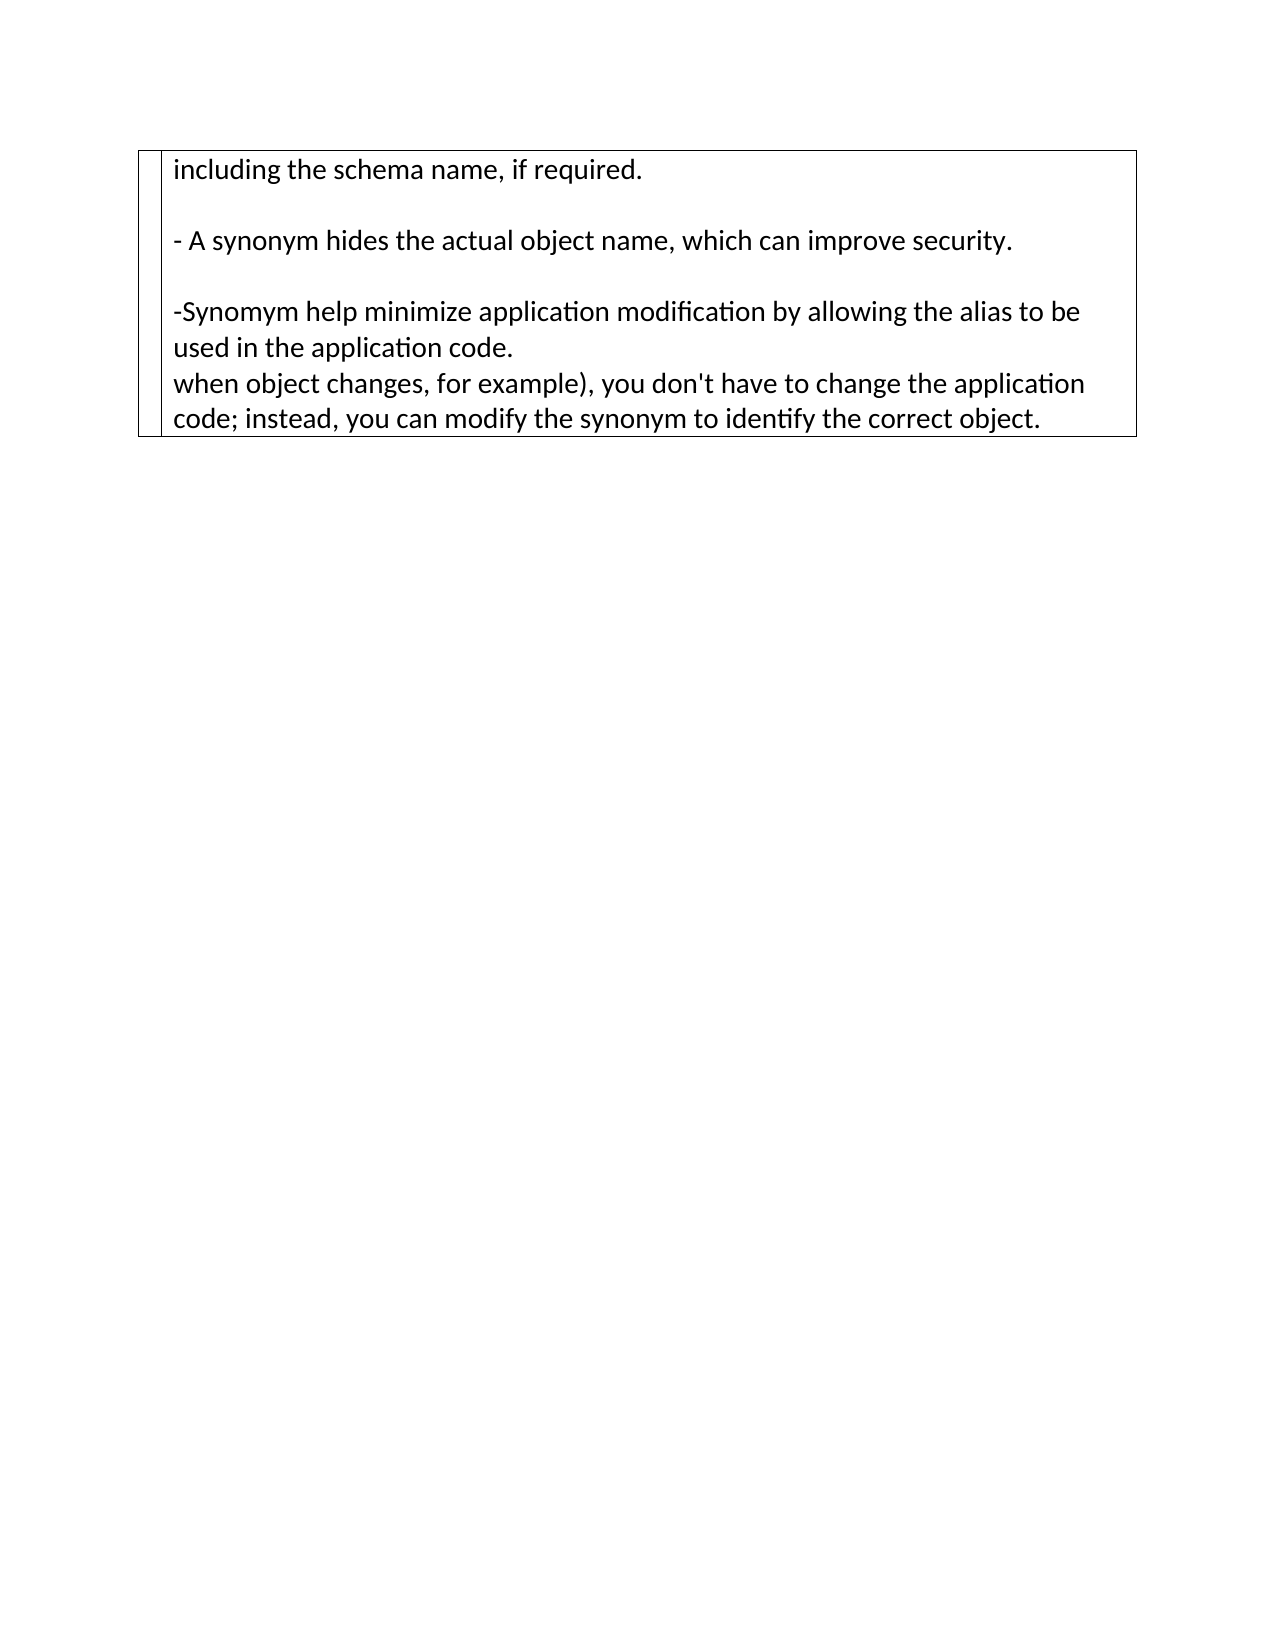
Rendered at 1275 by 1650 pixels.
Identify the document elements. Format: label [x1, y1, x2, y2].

table_cell [162, 151, 1136, 436]
table_cell [139, 151, 161, 436]
